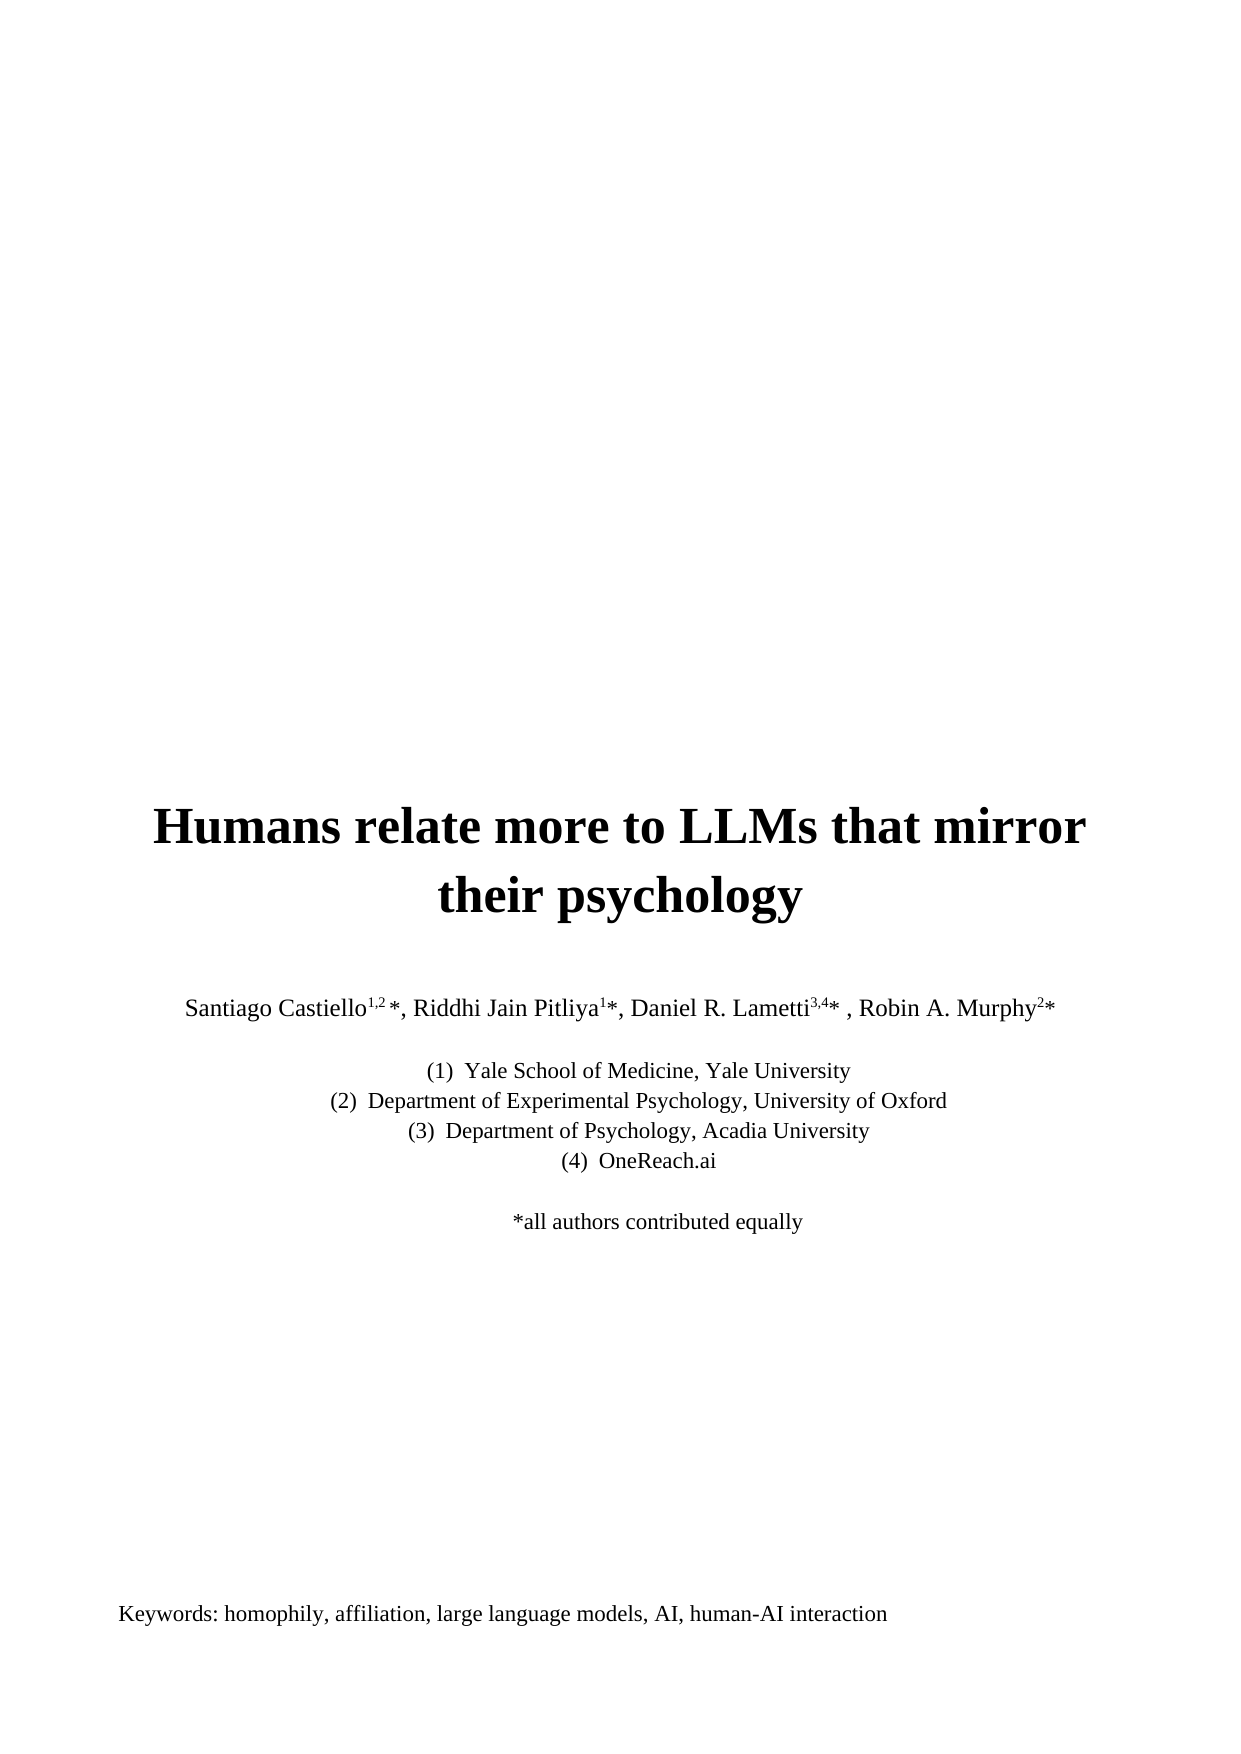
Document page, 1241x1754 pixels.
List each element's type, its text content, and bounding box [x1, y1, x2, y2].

list OneReach.ai [156, 1147, 1122, 1174]
text Santiago Castiello1,2 *, Riddhi Jain Pitliya1*, Daniel R. Lametti3,4* , Robin A. Murphy2* [118, 993, 1122, 1022]
text Keywords: homophily, affiliation, large language models, AI, human-AI interaction [118, 1600, 1122, 1627]
list Department of Experimental Psychology, University of Oxford [156, 1087, 1122, 1113]
text *all authors contributed equally [193, 1208, 1122, 1234]
list Department of Psychology, Acadia University [156, 1117, 1122, 1143]
list Yale School of Medicine, Yale University [156, 1057, 1122, 1083]
title Humans relate more to LLMs that mirror their psychology [118, 795, 1122, 924]
